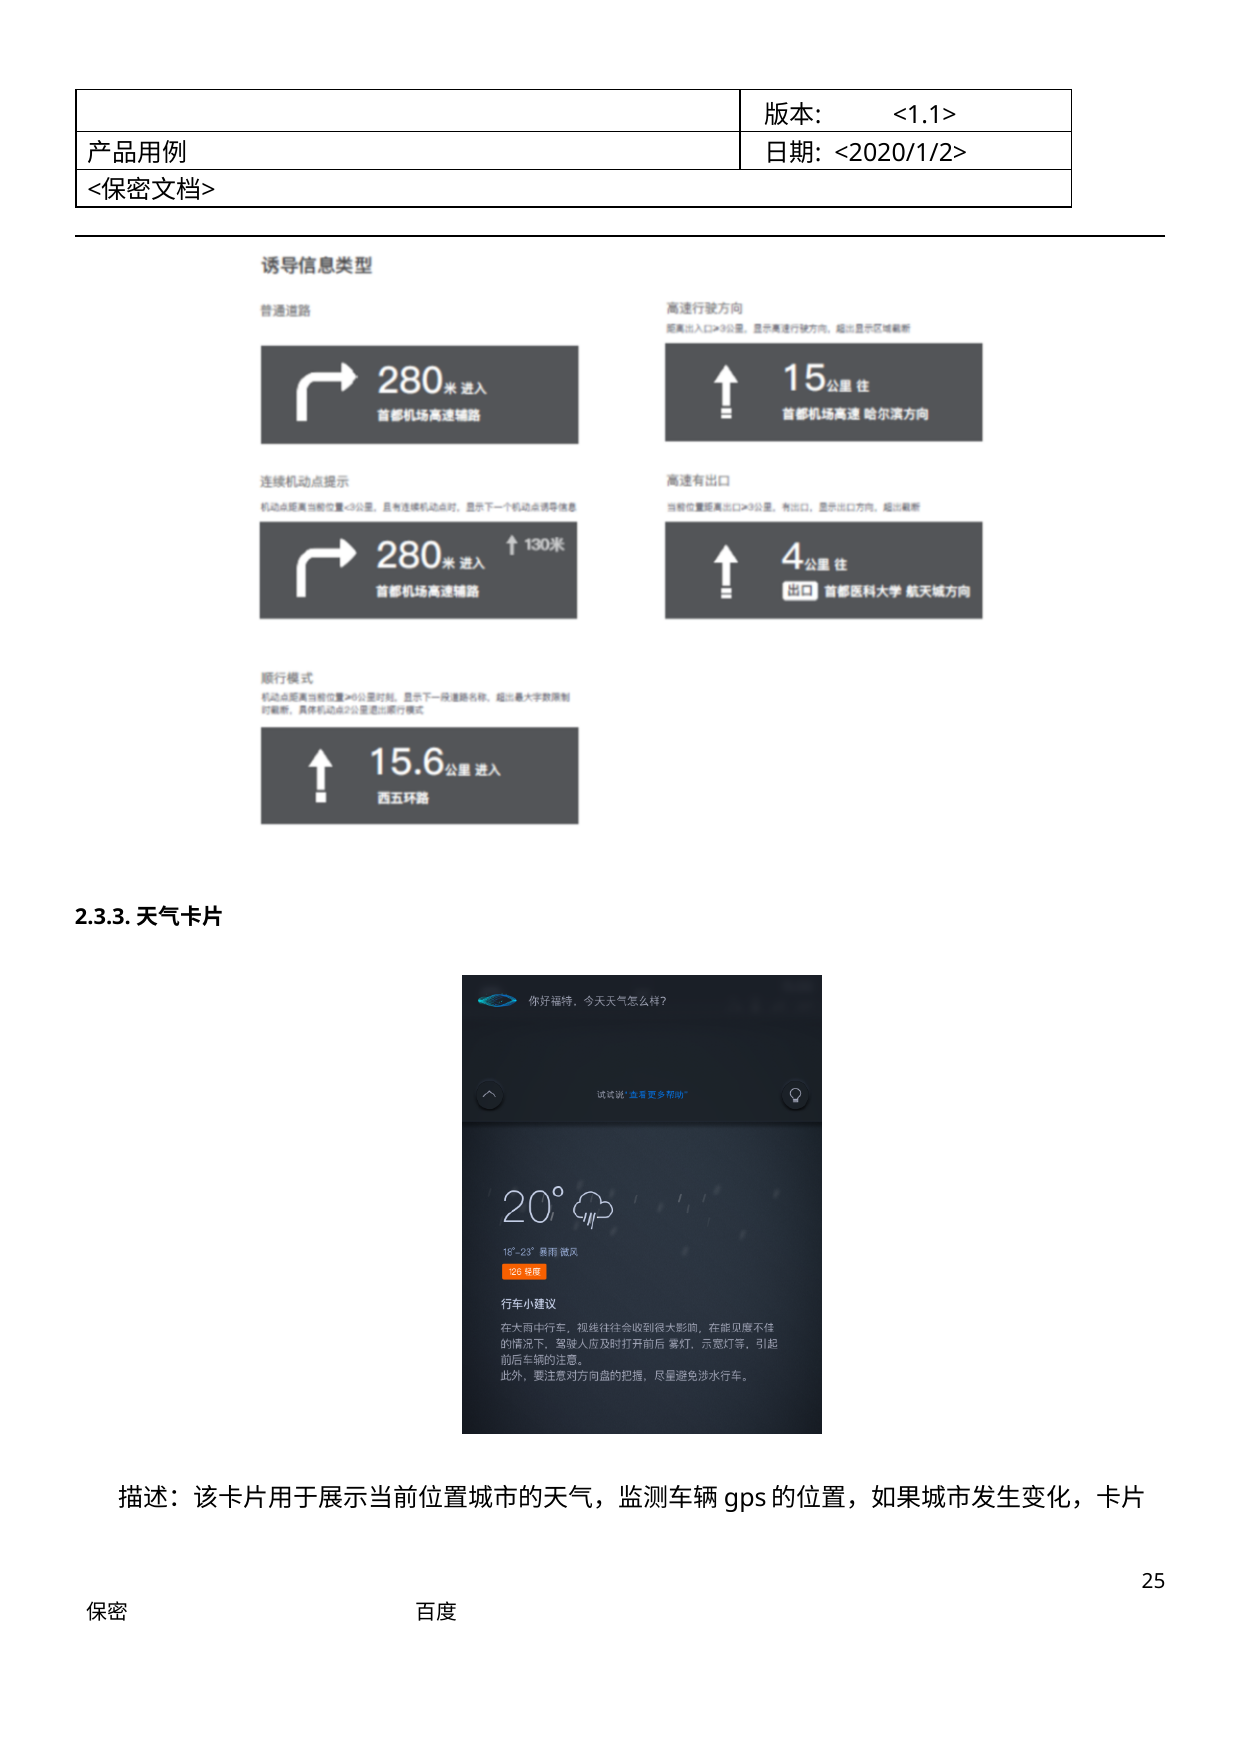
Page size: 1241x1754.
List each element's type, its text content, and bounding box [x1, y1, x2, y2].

subtitle 天气卡片 [74, 898, 1165, 931]
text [119, 1463, 1165, 1528]
picture [462, 975, 822, 1434]
picture [240, 251, 1001, 844]
